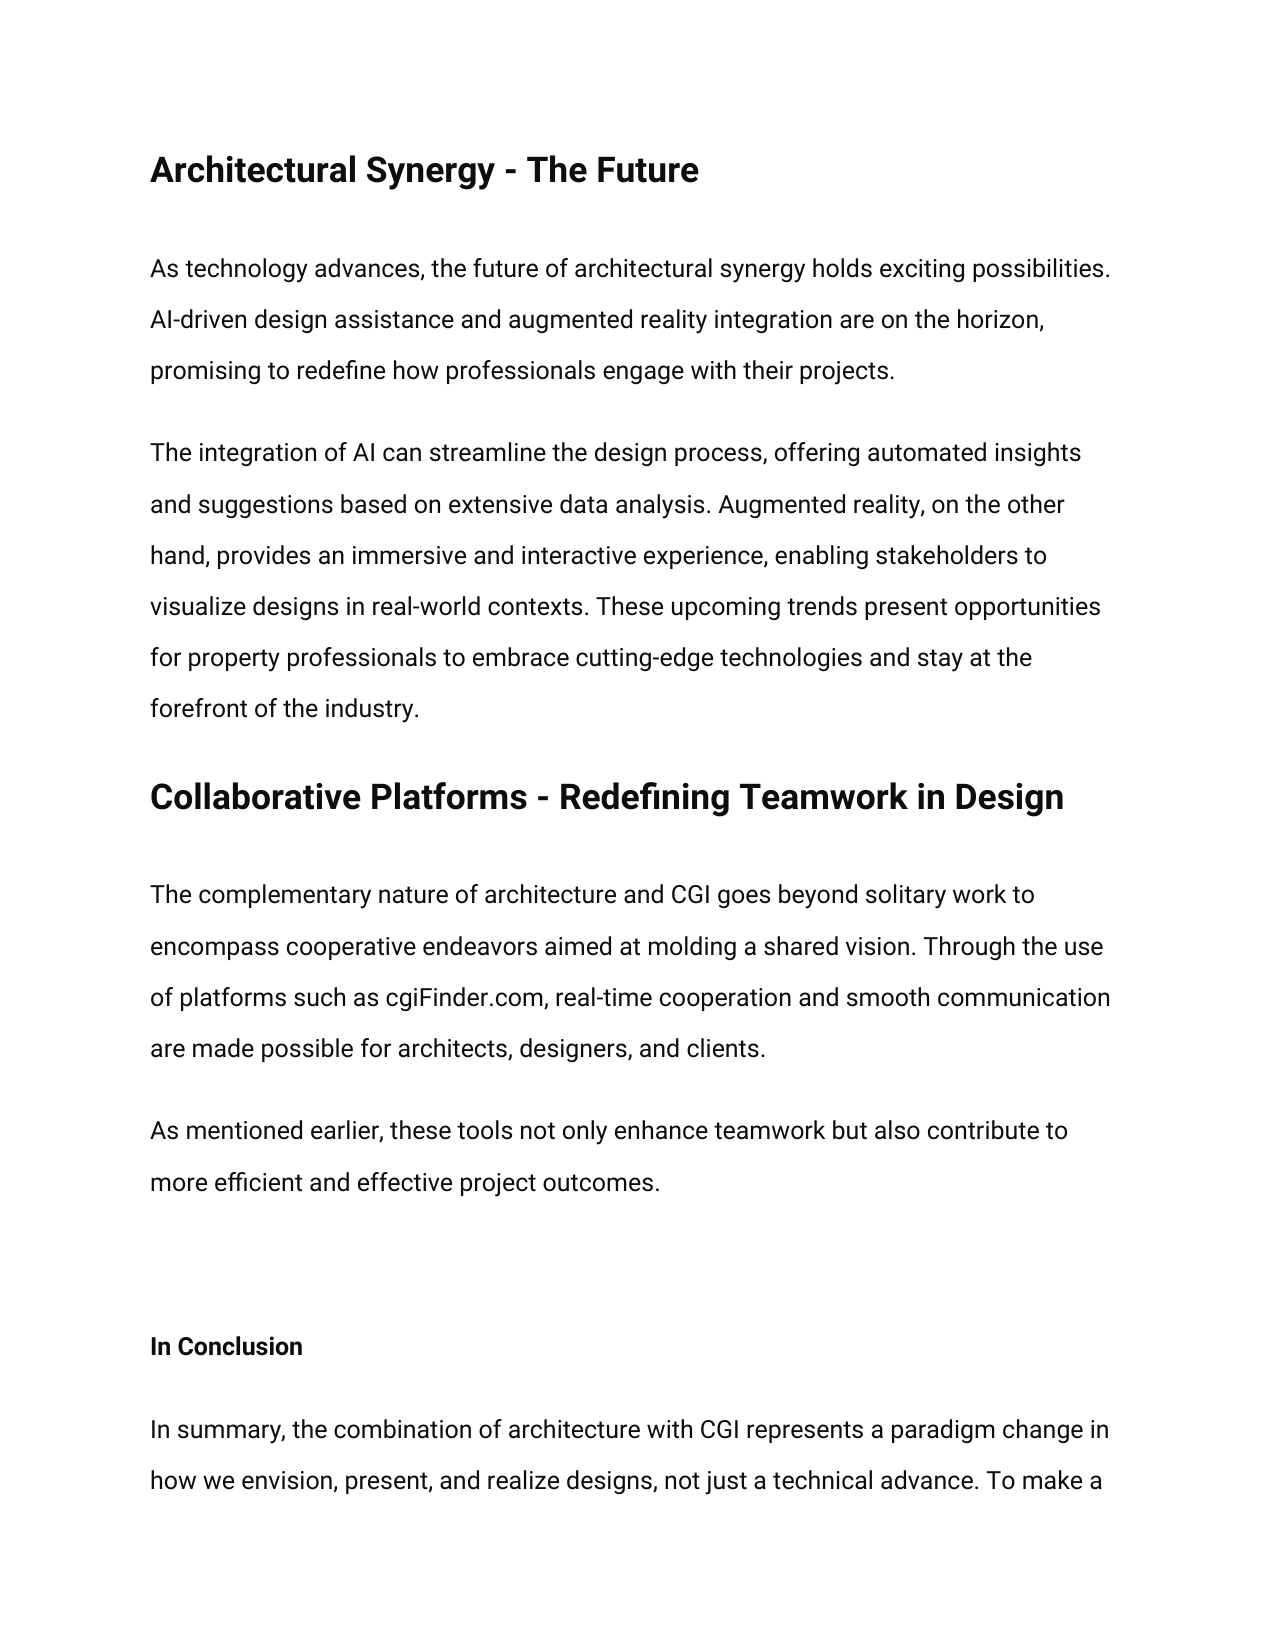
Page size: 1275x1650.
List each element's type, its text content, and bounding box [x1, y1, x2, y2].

text Architectural Synergy - The Future [150, 150, 1125, 192]
text The integration of AI can streamline the design process, offering automated insights and suggestions based on extensive data analysis. Augmented reality, on the other hand, provides an immersive and interactive experience, enabling stakeholders to visualize designs in real-world contexts. These upcoming trends present opportunities for property professionals to embrace cutting-edge technologies and stay at the forefront of the industry. [150, 439, 1125, 724]
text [150, 1415, 1125, 1495]
text As mentioned earlier, these tools not only enhance teamwork but also contribute to more efficient and effective project outcomes. [150, 1117, 1125, 1197]
text As technology advances, the future of architectural synergy holds exciting possibilities. AI-driven design assistance and augmented reality integration are on the horizon, promising to redefine how professionals engage with their projects. [150, 254, 1125, 386]
text In Conclusion [150, 1332, 1125, 1362]
text Collaborative Platforms - Redefining Teamwork in Design [150, 777, 1125, 818]
text The complementary nature of architecture and CGI goes beyond solitary work to encompass cooperative endeavors aimed at molding a shared vision. Through the use of platforms such as cgiFinder.com, real-time cooperation and smooth communication are made possible for architects, designers, and clients. [150, 881, 1125, 1063]
